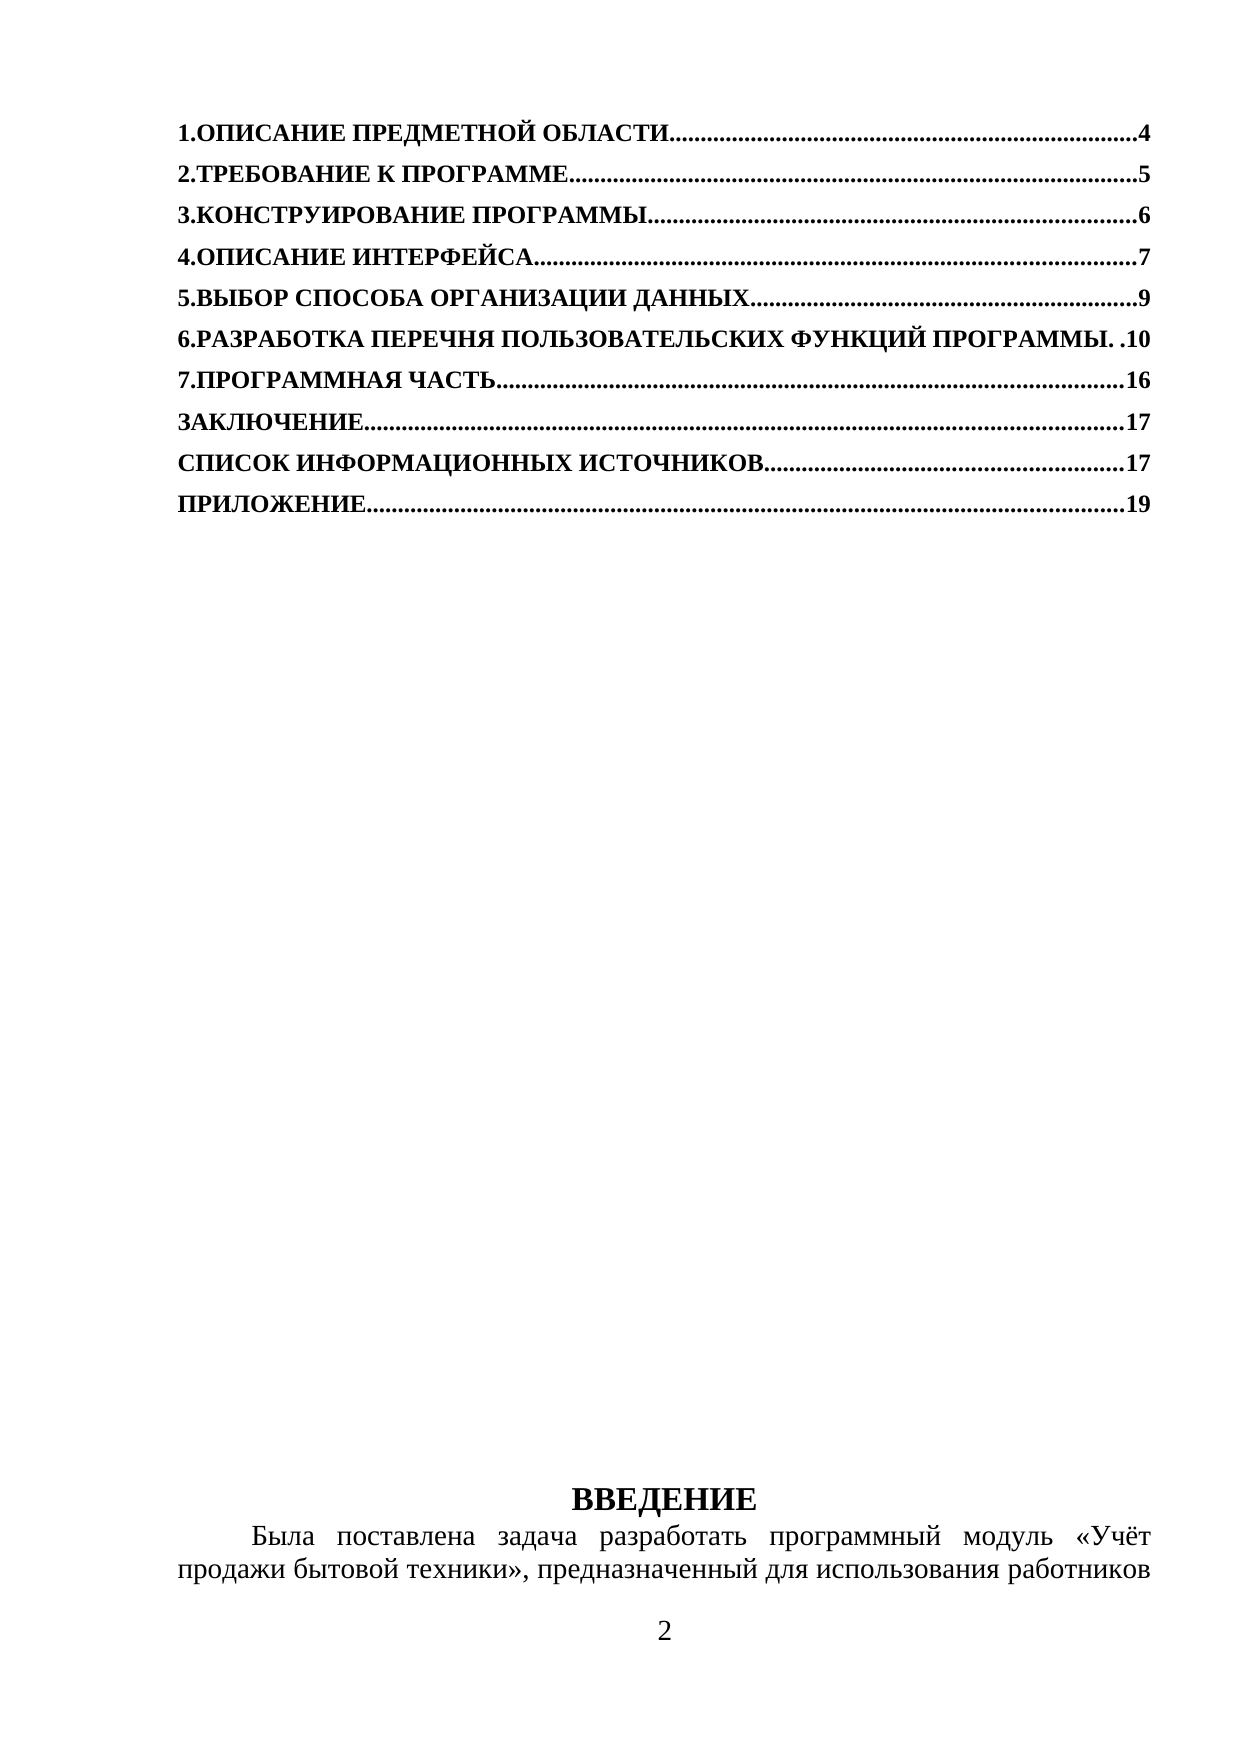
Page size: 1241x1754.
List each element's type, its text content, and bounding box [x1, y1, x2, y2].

subtitle ВВЕДЕНИЕ [177, 1479, 1152, 1518]
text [177, 1518, 1152, 1585]
